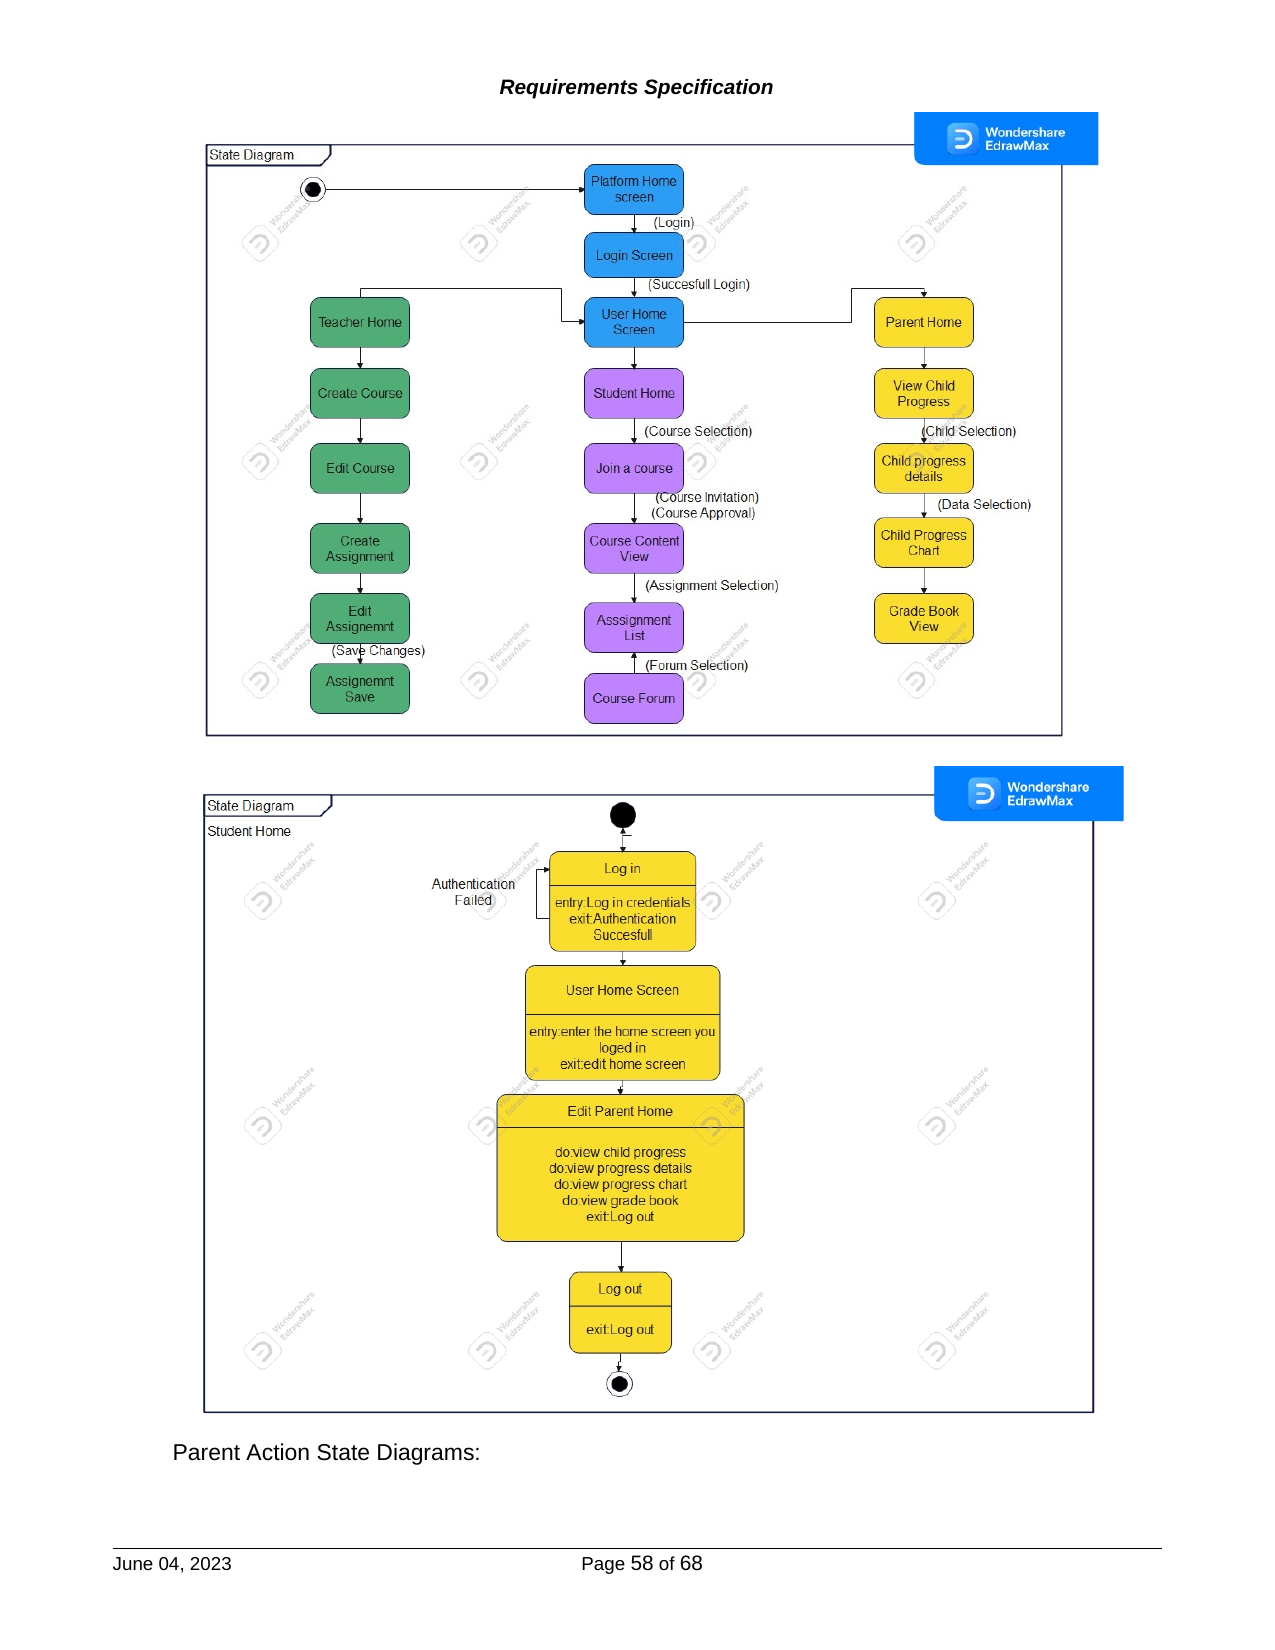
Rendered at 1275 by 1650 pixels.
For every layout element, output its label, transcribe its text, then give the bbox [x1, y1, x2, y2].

picture [172, 112, 1124, 1440]
text Parent Action State Diagrams: [172, 1439, 1162, 1466]
